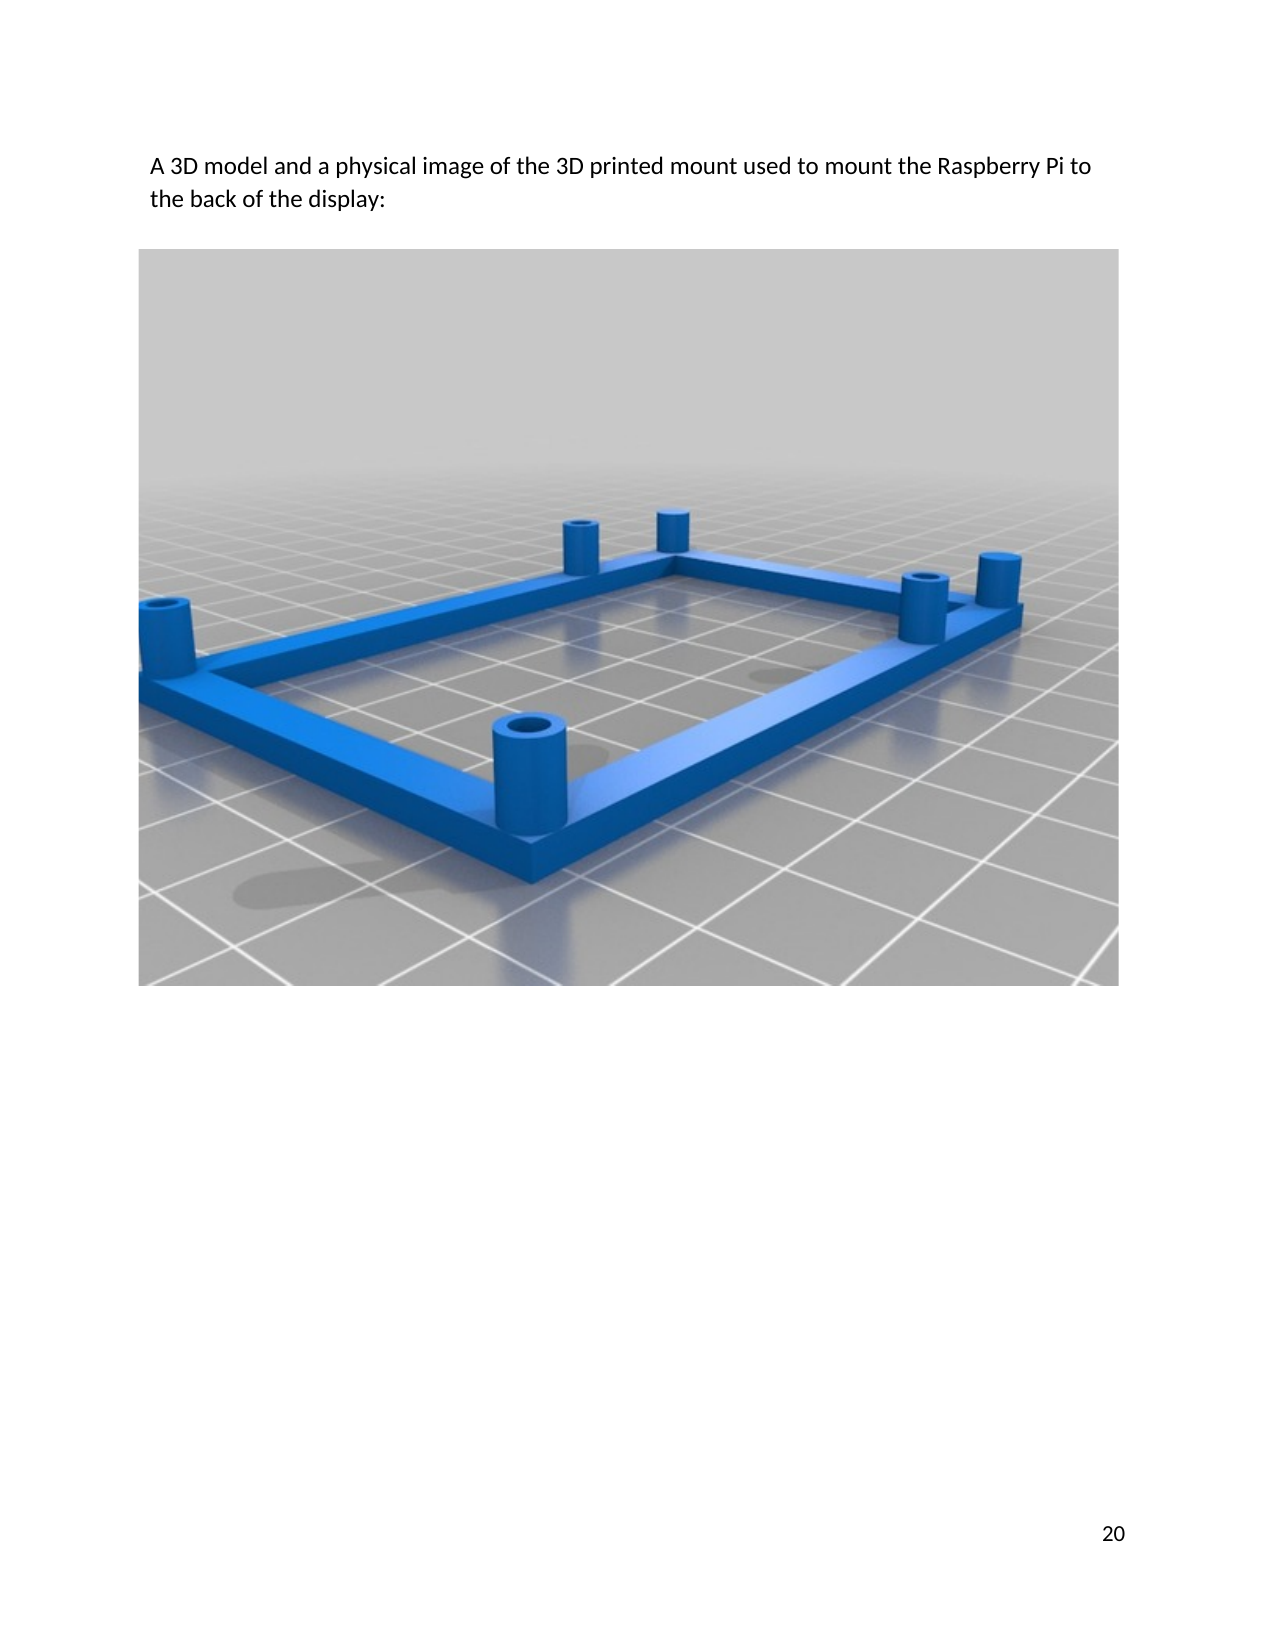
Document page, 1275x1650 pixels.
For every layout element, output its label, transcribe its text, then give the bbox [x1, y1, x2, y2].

text A 3D model and a physical image of the 3D printed mount used to mount the Raspberry Pi to the back of the display: [150, 150, 1125, 213]
picture [138, 249, 1119, 986]
